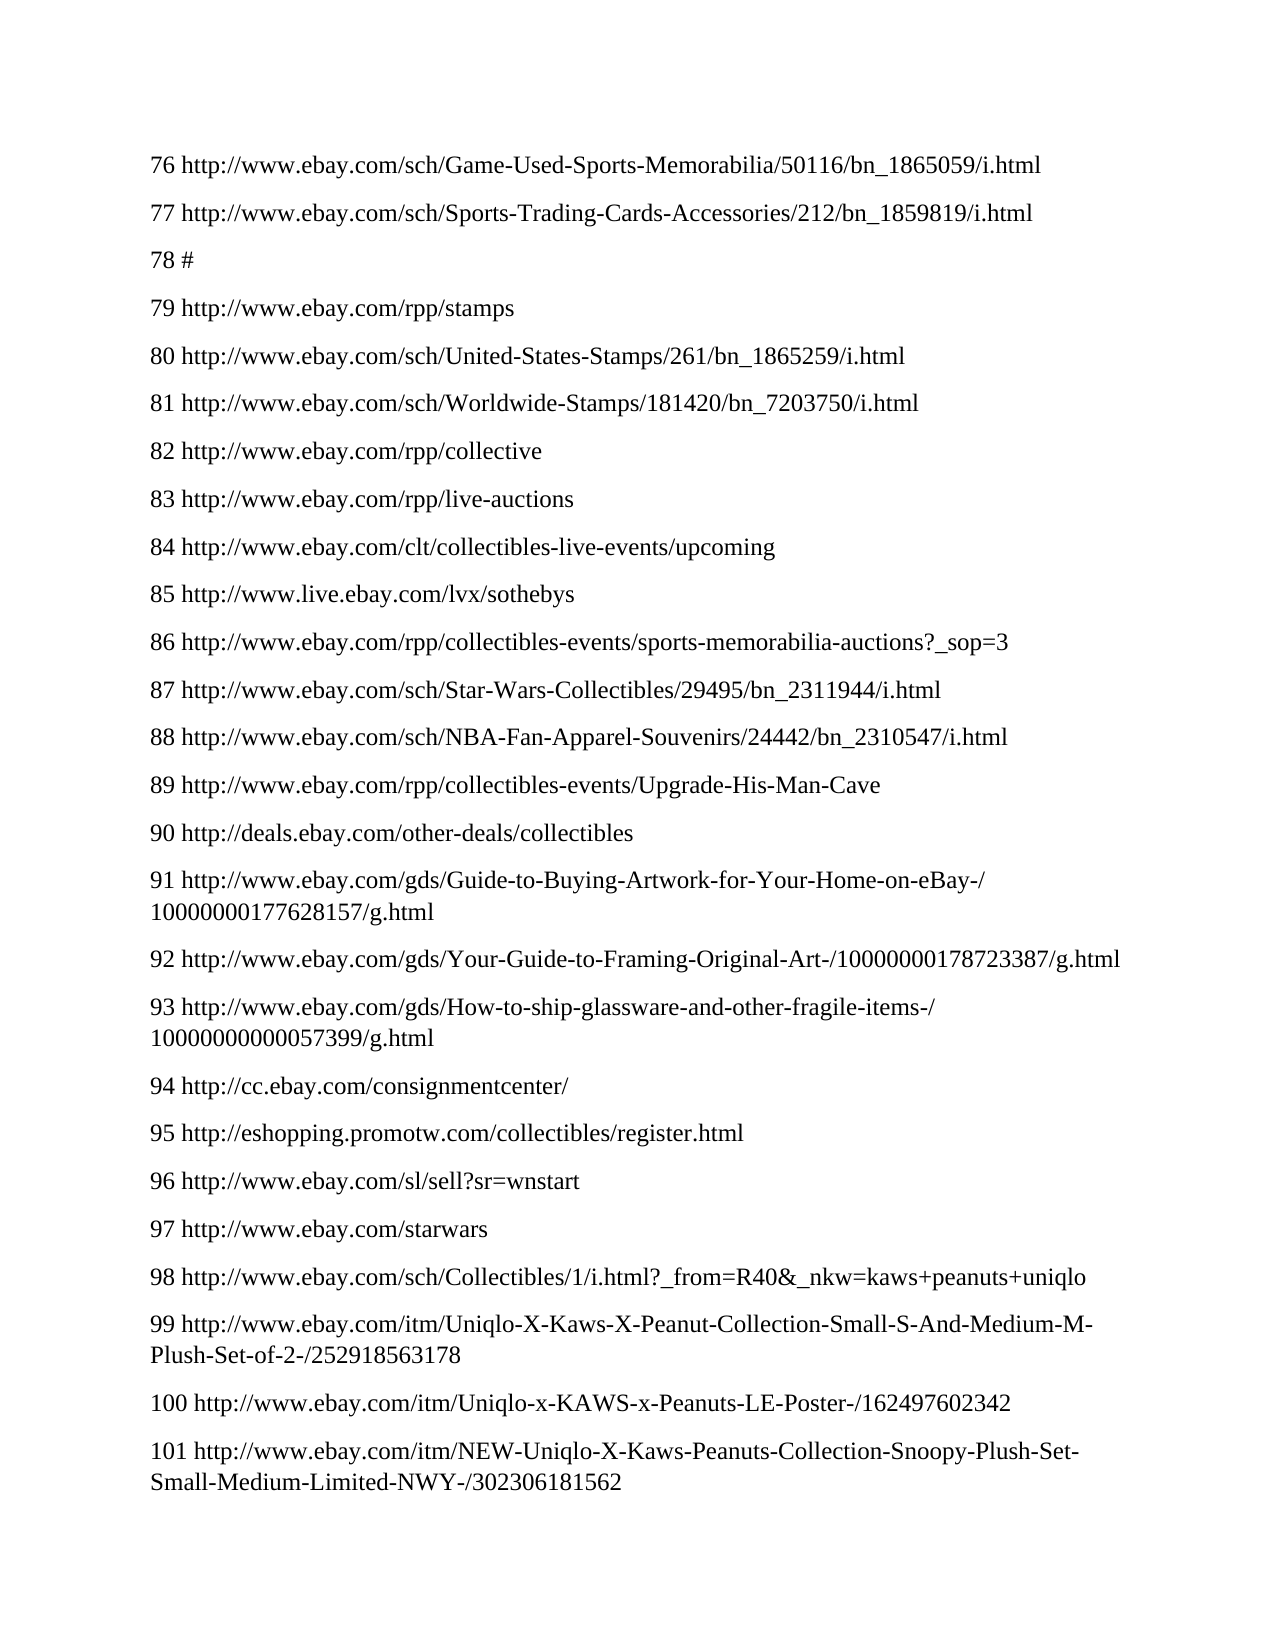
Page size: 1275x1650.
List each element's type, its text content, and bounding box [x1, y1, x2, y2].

text 98 http://www.ebay.com/sch/Collectibles/1/i.html?_from=R40&_nkw=kaws+peanuts+uniqlo [150, 1262, 1125, 1290]
text 97 http://www.ebay.com/starwars [150, 1214, 1125, 1243]
text 76 http://www.ebay.com/sch/Game-Used-Sports-Memorabilia/50116/bn_1865059/i.html [150, 150, 1125, 179]
text 87 http://www.ebay.com/sch/Star-Wars-Collectibles/29495/bn_2311944/i.html [150, 675, 1125, 703]
text 86 http://www.ebay.com/rpp/collectibles-events/sports-memorabilia-auctions?_sop=3 [150, 627, 1125, 656]
text 88 http://www.ebay.com/sch/NBA-Fan-Apparel-Souvenirs/24442/bn_2310547/i.html [150, 722, 1125, 751]
text 94 http://cc.ebay.com/consignmentcenter/ [150, 1071, 1125, 1099]
text 82 http://www.ebay.com/rpp/collective [150, 436, 1125, 465]
text 90 http://deals.ebay.com/other-deals/collectibles [150, 818, 1125, 847]
text 91 http://www.ebay.com/gds/Guide-to-Buying-Artwork-for-Your-Home-on-eBay-/10000000177628157/g.html [150, 866, 1125, 925]
text 83 http://www.ebay.com/rpp/live-auctions [150, 484, 1125, 513]
text 77 http://www.ebay.com/sch/Sports-Trading-Cards-Accessories/212/bn_1859819/i.html [150, 198, 1125, 226]
text 92 http://www.ebay.com/gds/Your-Guide-to-Framing-Original-Art-/10000000178723387/g.html [150, 944, 1125, 973]
text 84 http://www.ebay.com/clt/collectibles-live-events/upcoming [150, 532, 1125, 560]
text 96 http://www.ebay.com/sl/sell?sr=wnstart [150, 1166, 1125, 1195]
text 89 http://www.ebay.com/rpp/collectibles-events/Upgrade-His-Man-Cave [150, 770, 1125, 799]
text 85 http://www.live.ebay.com/lvx/sothebys [150, 579, 1125, 608]
text 100 http://www.ebay.com/itm/Uniqlo-x-KAWS-x-Peanuts-LE-Poster-/162497602342 [150, 1388, 1125, 1417]
text 93 http://www.ebay.com/gds/How-to-ship-glassware-and-other-fragile-items-/10000000000057399/g.html [150, 992, 1125, 1052]
text 99 http://www.ebay.com/itm/Uniqlo-X-Kaws-X-Peanut-Collection-Small-S-And-Medium-M-Plush-Set-of-2-/252918563178 [150, 1309, 1125, 1369]
text 78 # [150, 245, 1125, 274]
text 79 http://www.ebay.com/rpp/stamps [150, 293, 1125, 322]
text 81 http://www.ebay.com/sch/Worldwide-Stamps/181420/bn_7203750/i.html [150, 388, 1125, 417]
text 95 http://eshopping.promotw.com/collectibles/register.html [150, 1118, 1125, 1147]
text 80 http://www.ebay.com/sch/United-States-Stamps/261/bn_1865259/i.html [150, 341, 1125, 369]
text 101 http://www.ebay.com/itm/NEW-Uniqlo-X-Kaws-Peanuts-Collection-Snoopy-Plush-Set-Small-Medium-Limited-NWY-/302306181562 [150, 1436, 1125, 1496]
